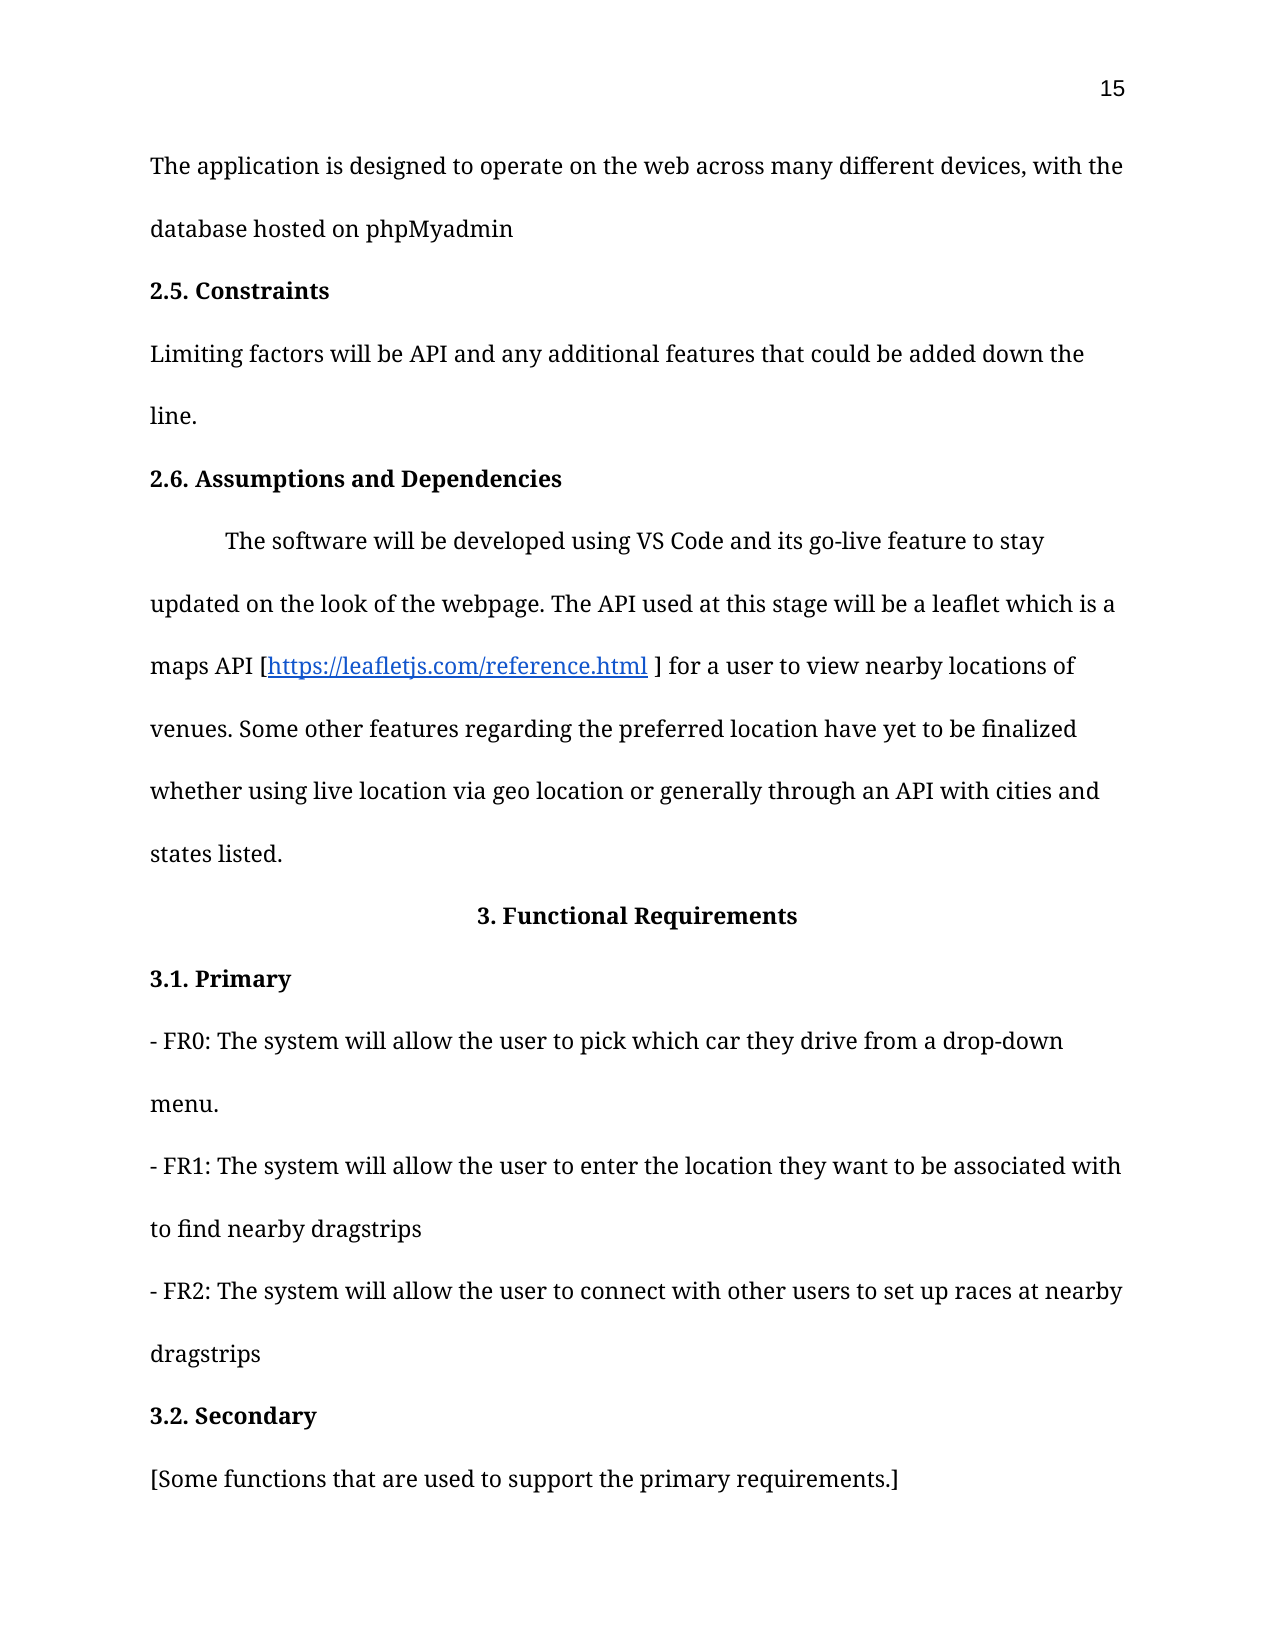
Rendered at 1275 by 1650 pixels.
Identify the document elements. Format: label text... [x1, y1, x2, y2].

text 2.6. Assumptions and Dependencies [150, 462, 1125, 494]
text 2.5. Constraints [150, 275, 1125, 306]
text The software will be developed using VS Code and its go-live feature to stay updated on the look of the webpage. The API used at this stage will be a leaflet which is a maps API [https://leafletjs.com/reference.html ] for a user to view nearby locations of venues. Some other features regarding the preferred location have yet to be finalized whether using live location via geo location or generally through an API with cities and states listed. [150, 525, 1125, 869]
text The application is designed to operate on the web across many different devices, with the database hosted on phpMyadmin [150, 150, 1125, 244]
text Limiting factors will be API and any additional features that could be added down the line. [150, 337, 1125, 431]
text - FR0: The system will allow the user to pick which car they drive from a drop-down menu. [150, 1025, 1125, 1119]
text 3.1. Primary [150, 962, 1125, 994]
text - FR1: The system will allow the user to enter the location they want to be associated with to find nearby dragstrips [150, 1150, 1125, 1244]
text - FR2: The system will allow the user to connect with other users to set up races at nearby dragstrips [150, 1275, 1125, 1369]
text [Some functions that are used to support the primary requirements.] [150, 1462, 1125, 1494]
text 3.2. Secondary [150, 1400, 1125, 1431]
text 3. Functional Requirements [150, 900, 1125, 931]
